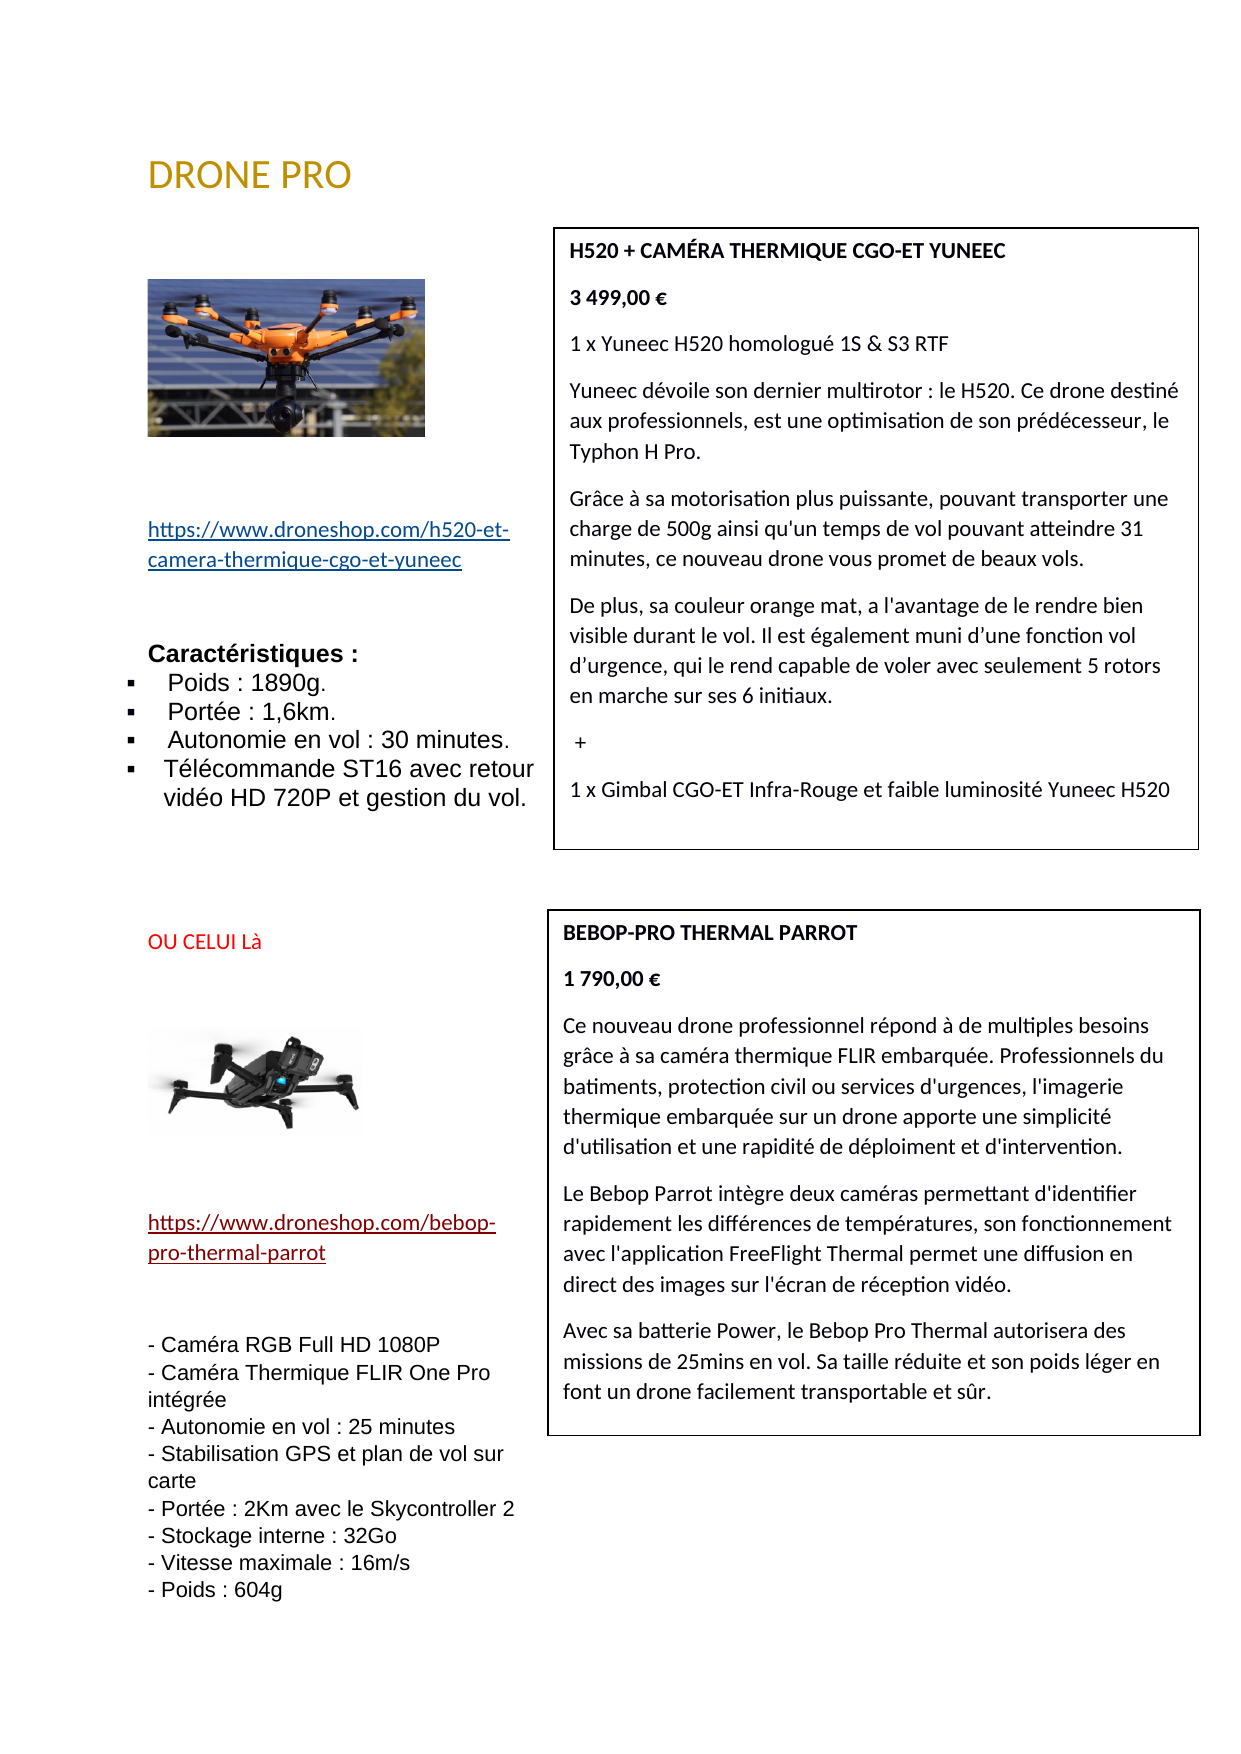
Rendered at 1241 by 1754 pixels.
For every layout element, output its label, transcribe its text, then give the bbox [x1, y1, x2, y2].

picture [147, 974, 363, 1190]
list Poids : 1890g. [126, 668, 553, 697]
text OU CELUI Là [148, 927, 547, 955]
text DRONE PRO [148, 148, 1093, 198]
text - Caméra RGB Full HD 1080P - Caméra Thermique FLIR One Pro intégrée - Autonomie en vol : 25 minutes - Stabilisation GPS et plan de vol sur carte - Portée : 2Km avec le Skycontroller 2 - Stockage interne : 32Go - Vitesse maximale : 16m/s - Poids : 604g [148, 1332, 1093, 1602]
text https://www.droneshop.com/h520-et-camera-thermique-cgo-et-yuneec [148, 515, 553, 573]
list Portée : 1,6km. [126, 697, 553, 725]
picture [147, 219, 425, 497]
list Télécommande ST16 avec retour vidéo HD 720P et gestion du vol. [126, 754, 553, 840]
list Autonomie en vol : 30 minutes. [126, 725, 553, 754]
text Caractéristiques : [148, 639, 553, 668]
text https://www.droneshop.com/bebop-pro-thermal-parrot [148, 1208, 547, 1267]
